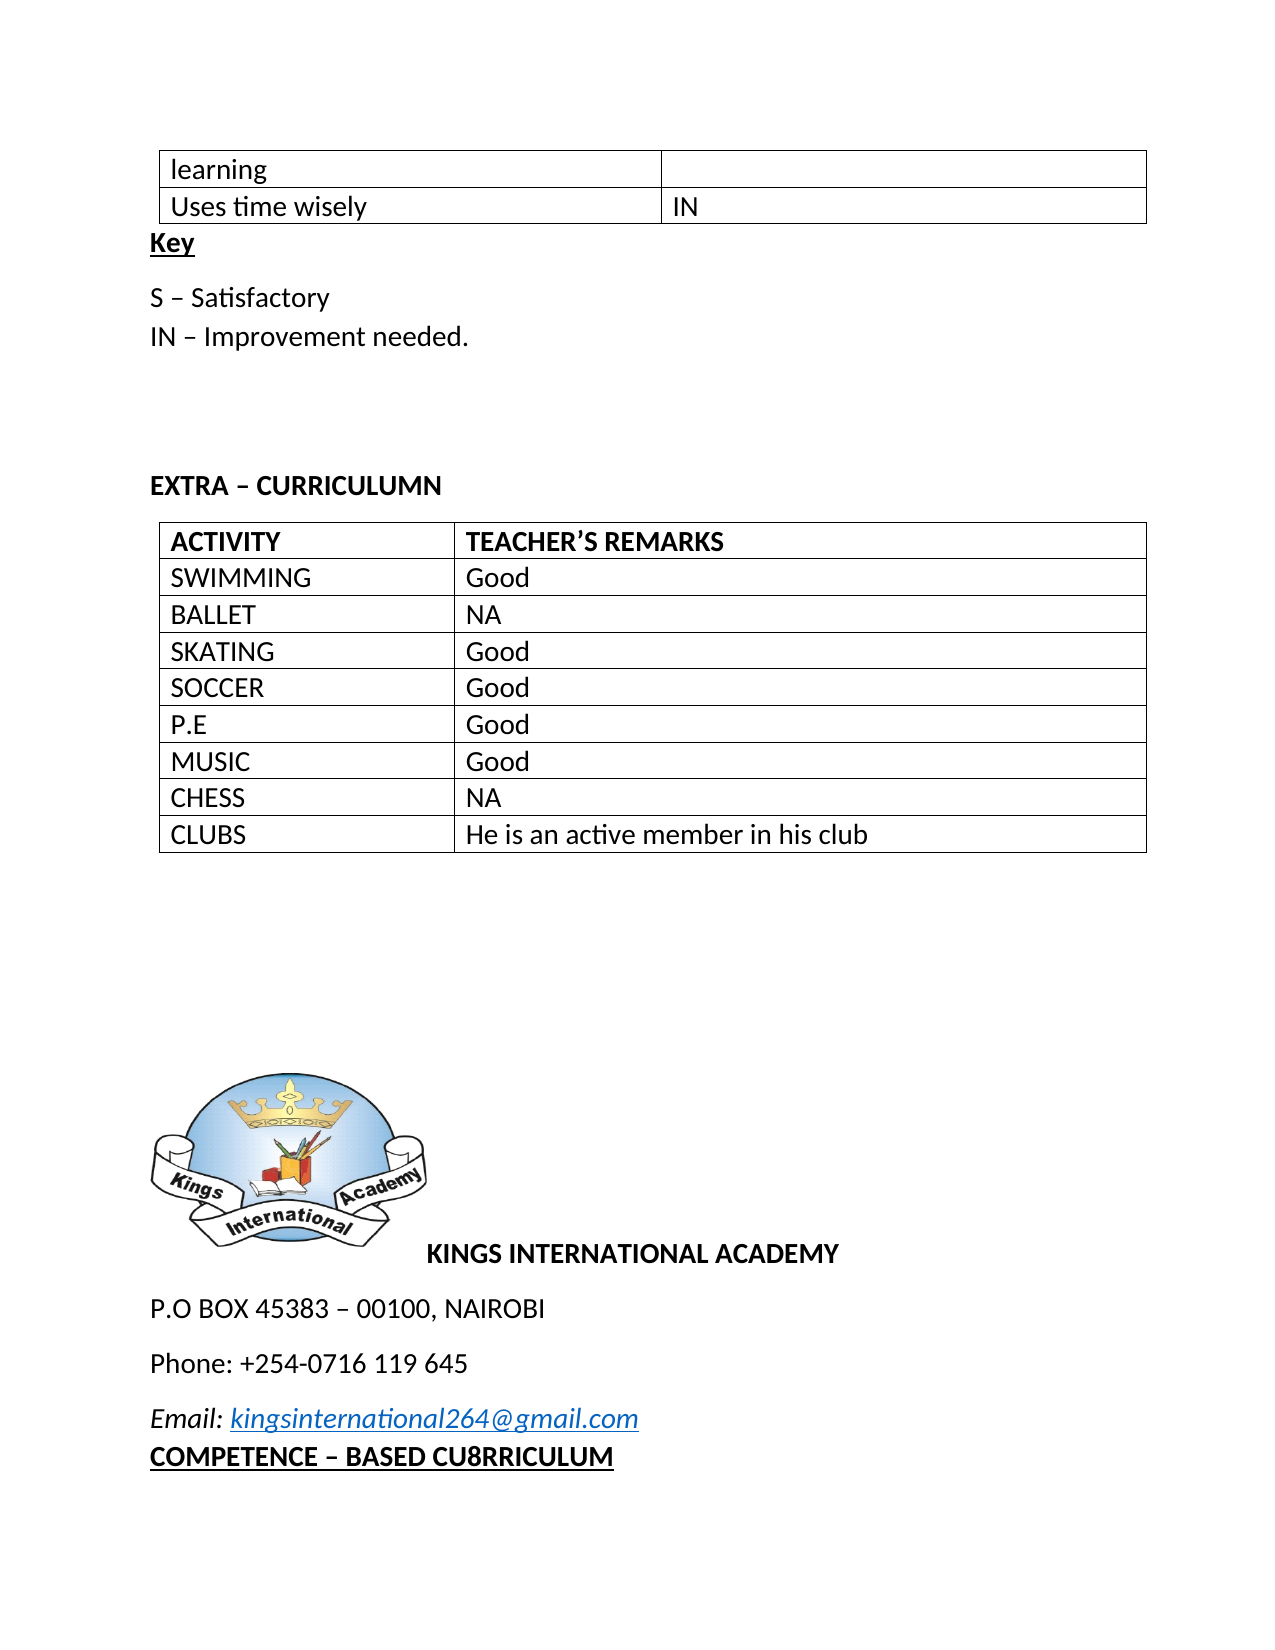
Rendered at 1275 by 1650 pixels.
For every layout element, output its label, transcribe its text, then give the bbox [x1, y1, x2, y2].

table_cell Good [455, 743, 1146, 778]
text IN – Improvement needed. [150, 318, 1125, 353]
table_cell MUSIC [160, 743, 454, 778]
text Key [150, 224, 1125, 260]
picture [150, 1073, 427, 1247]
table_cell Good [455, 633, 1146, 668]
table_cell NA [455, 596, 1146, 632]
table_cell S [662, 151, 1146, 187]
table_header TEACHER’S REMARKS [455, 523, 1146, 558]
table_cell NA [455, 779, 1146, 815]
table_cell P.E [160, 706, 454, 742]
table_cell CLUBS [160, 816, 454, 852]
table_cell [160, 151, 661, 187]
table_cell Good [455, 706, 1146, 742]
table_header ACTIVITY [160, 523, 454, 558]
table_cell SKATING [160, 633, 454, 668]
table_cell Good [455, 559, 1146, 595]
table_cell IN [662, 188, 1146, 223]
table_cell SWIMMING [160, 559, 454, 595]
table_cell Uses time wisely [160, 188, 661, 223]
table_cell SOCCER [160, 669, 454, 705]
table_cell He is an active member in his club [455, 816, 1146, 852]
text P.O BOX 45383 – 00100, NAIROBI [150, 1290, 1125, 1326]
text EXTRA – CURRICULUMN [150, 467, 1125, 502]
table_cell BALLET [160, 596, 454, 632]
text Phone: +254-0716 119 645 [150, 1345, 1125, 1381]
table_cell Good [455, 669, 1146, 705]
text Email: kingsinternational264@gmail.com [150, 1400, 1125, 1436]
table_cell CHESS [160, 779, 454, 815]
text S – Satisfactory [150, 279, 1125, 315]
text COMPETENCE – BASED CU8RRICULUM [150, 1438, 1125, 1474]
